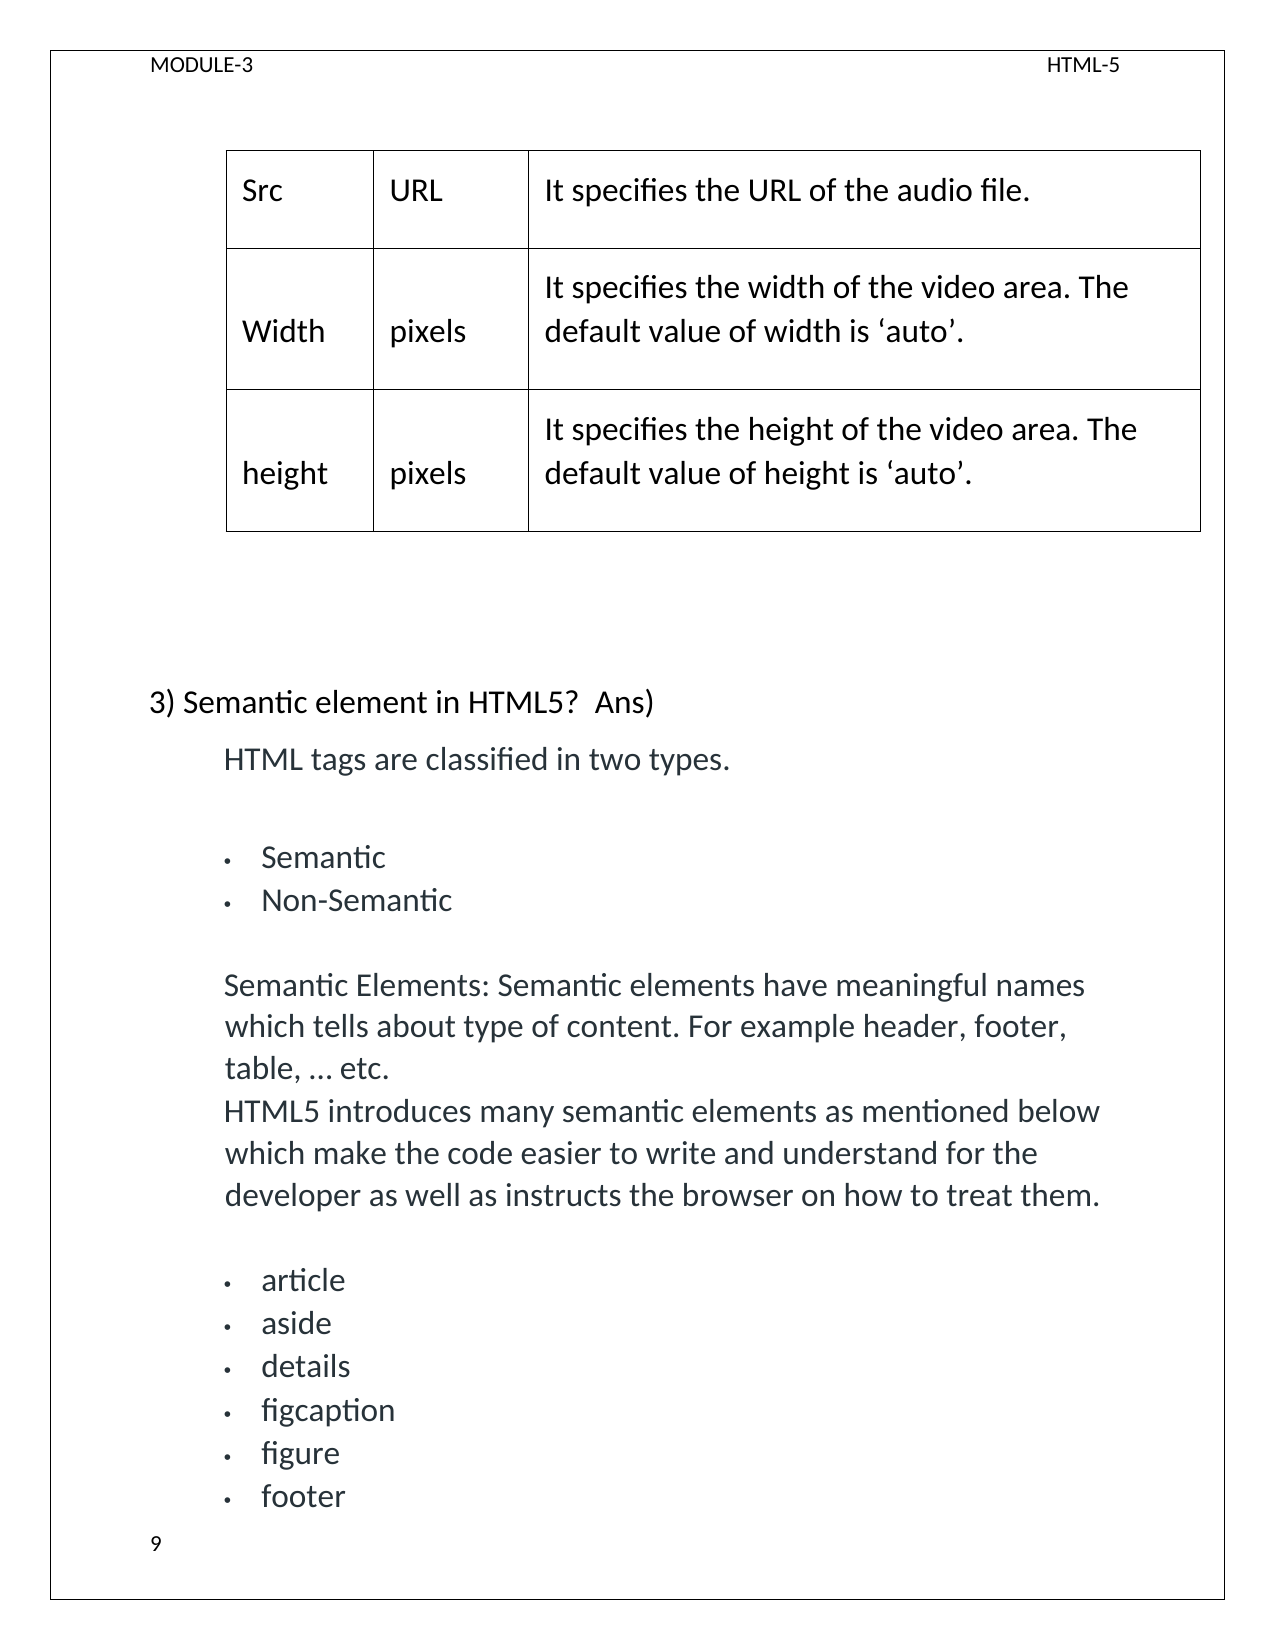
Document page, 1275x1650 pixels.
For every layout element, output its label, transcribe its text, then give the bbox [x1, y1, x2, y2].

table_cell URL [374, 151, 528, 248]
list figure [223, 1432, 1125, 1472]
table_cell It specifies the URL of the audio file. [529, 151, 1200, 248]
list aside [223, 1302, 1125, 1343]
table_cell Src [227, 151, 373, 248]
list Semantic [223, 836, 1125, 876]
list details [223, 1345, 1125, 1386]
table_cell It specifies the width of the video area. The default value of width is ‘auto’. [529, 249, 1200, 389]
text HTML5 introduces many semantic elements as mentioned below which make the code easier to write and understand for the developer as well as instructs the browser on how to treat them. [223, 1091, 1125, 1215]
table_cell height [227, 390, 373, 531]
text Semantic Elements: Semantic elements have meaningful names which tells about type of content. For example header, footer, table, … etc. [223, 963, 1125, 1088]
table_cell Width [227, 249, 373, 389]
list footer [223, 1475, 1125, 1516]
table_cell It specifies the height of the video area. The default value of height is ‘auto’. [529, 390, 1200, 531]
list Non-Semantic [223, 879, 1125, 920]
text HTML tags are classified in two types. [223, 738, 1125, 778]
text 3) Semantic element in HTML5? Ans) [148, 681, 757, 722]
list figcaption [223, 1388, 1125, 1429]
table_cell pixels [374, 249, 528, 389]
list article [223, 1259, 1125, 1299]
table_cell pixels [374, 390, 528, 531]
